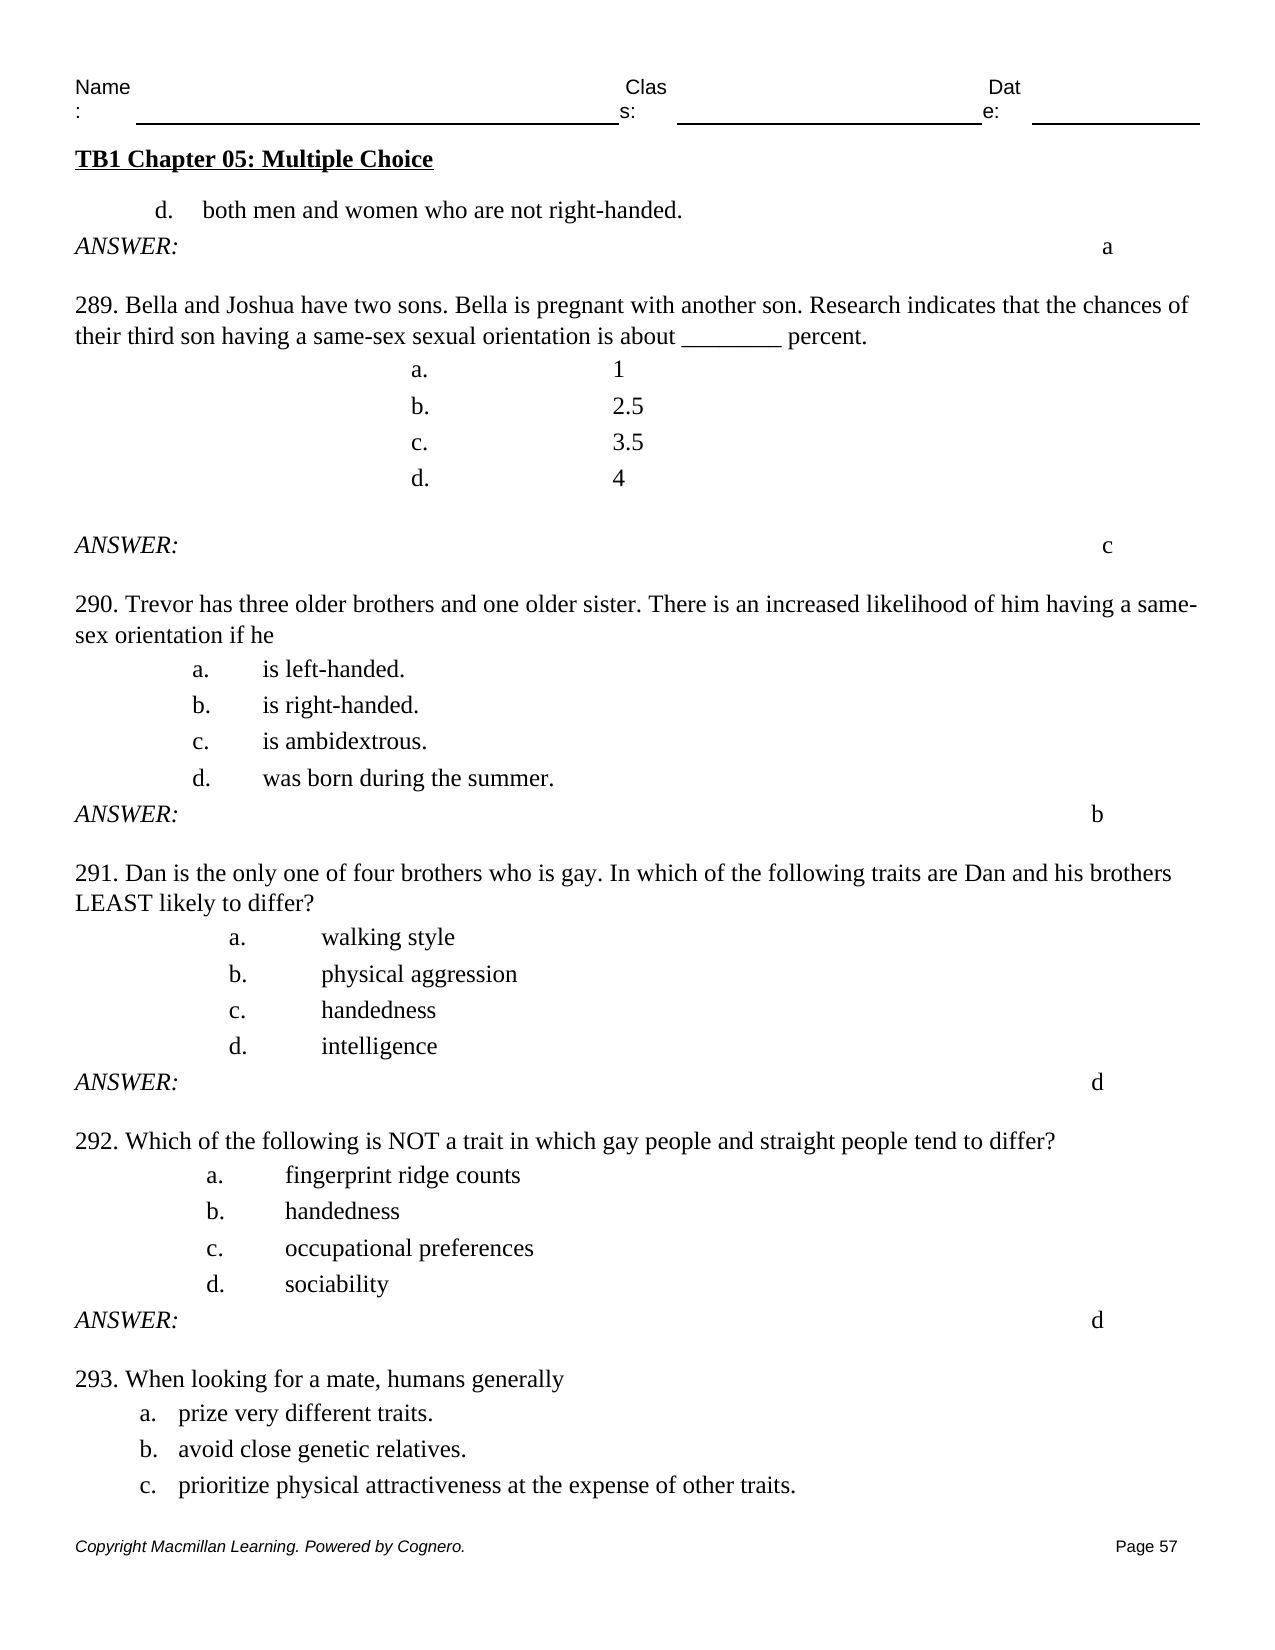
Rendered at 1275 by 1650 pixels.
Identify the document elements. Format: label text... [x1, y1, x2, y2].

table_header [75, 192, 1200, 263]
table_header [75, 1364, 1200, 1504]
table_header 292. Which of the following is NOT a trait in which gay people and straight people tend to differ? [75, 1126, 1200, 1337]
table_header 290. Trevor has three older brothers and one older sister. There is an increased likelihood of him having a same-sex orientation if he [75, 589, 1200, 831]
table_header 289. Bella and Joshua have two sons. Bella is pregnant with another son. Research indicates that the chances of their third son having a same-sex sexual orientation is about ________ percent. [75, 290, 1200, 562]
table_header 291. Dan is the only one of four brothers who is gay. In which of the following traits are Dan and his brothers LEAST likely to differ? [75, 858, 1200, 1099]
